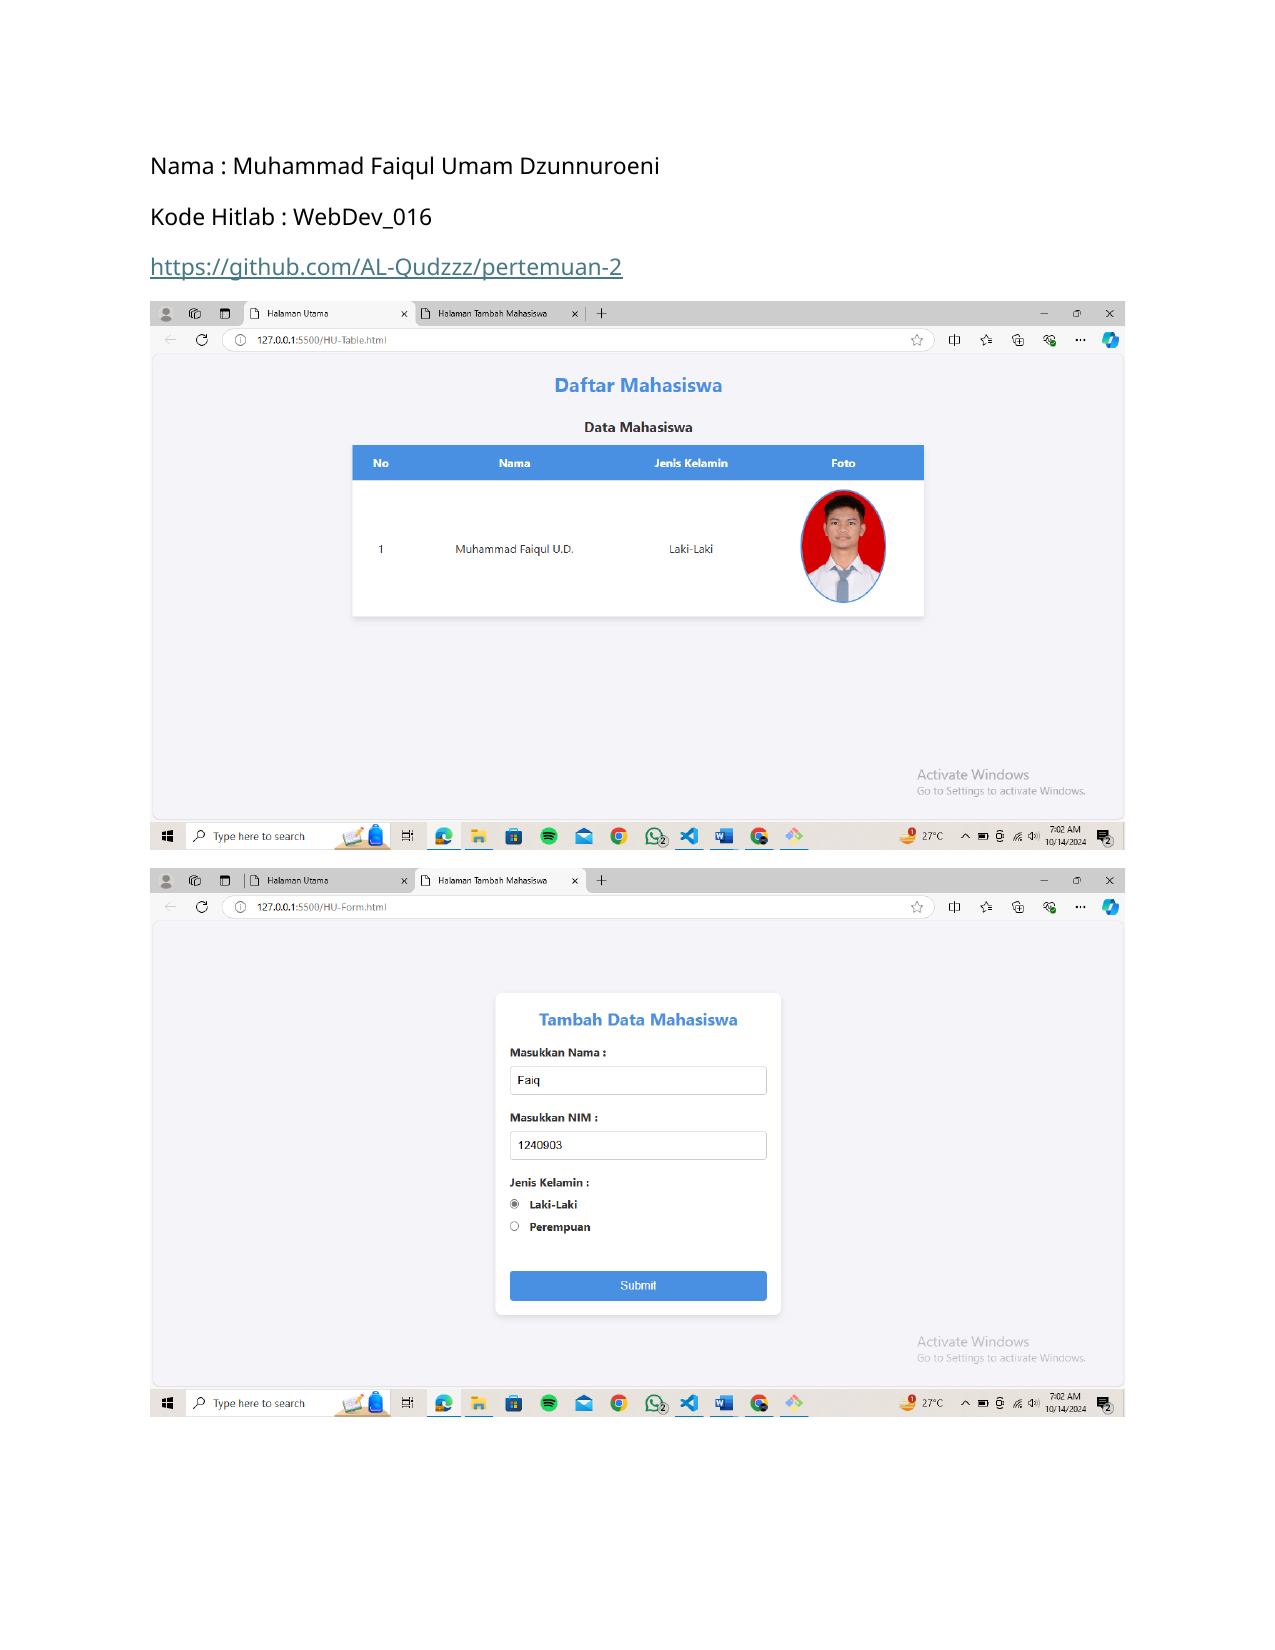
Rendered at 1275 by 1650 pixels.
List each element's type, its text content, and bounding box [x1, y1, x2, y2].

picture [150, 301, 1125, 850]
text Nama : Muhammad Faiqul Umam Dzunnuroeni [150, 150, 1125, 181]
text https://github.com/AL-Qudzzz/pertemuan-2 [150, 251, 1125, 282]
picture [150, 868, 1125, 1417]
text Kode Hitlab : WebDev_016 [150, 200, 1125, 232]
